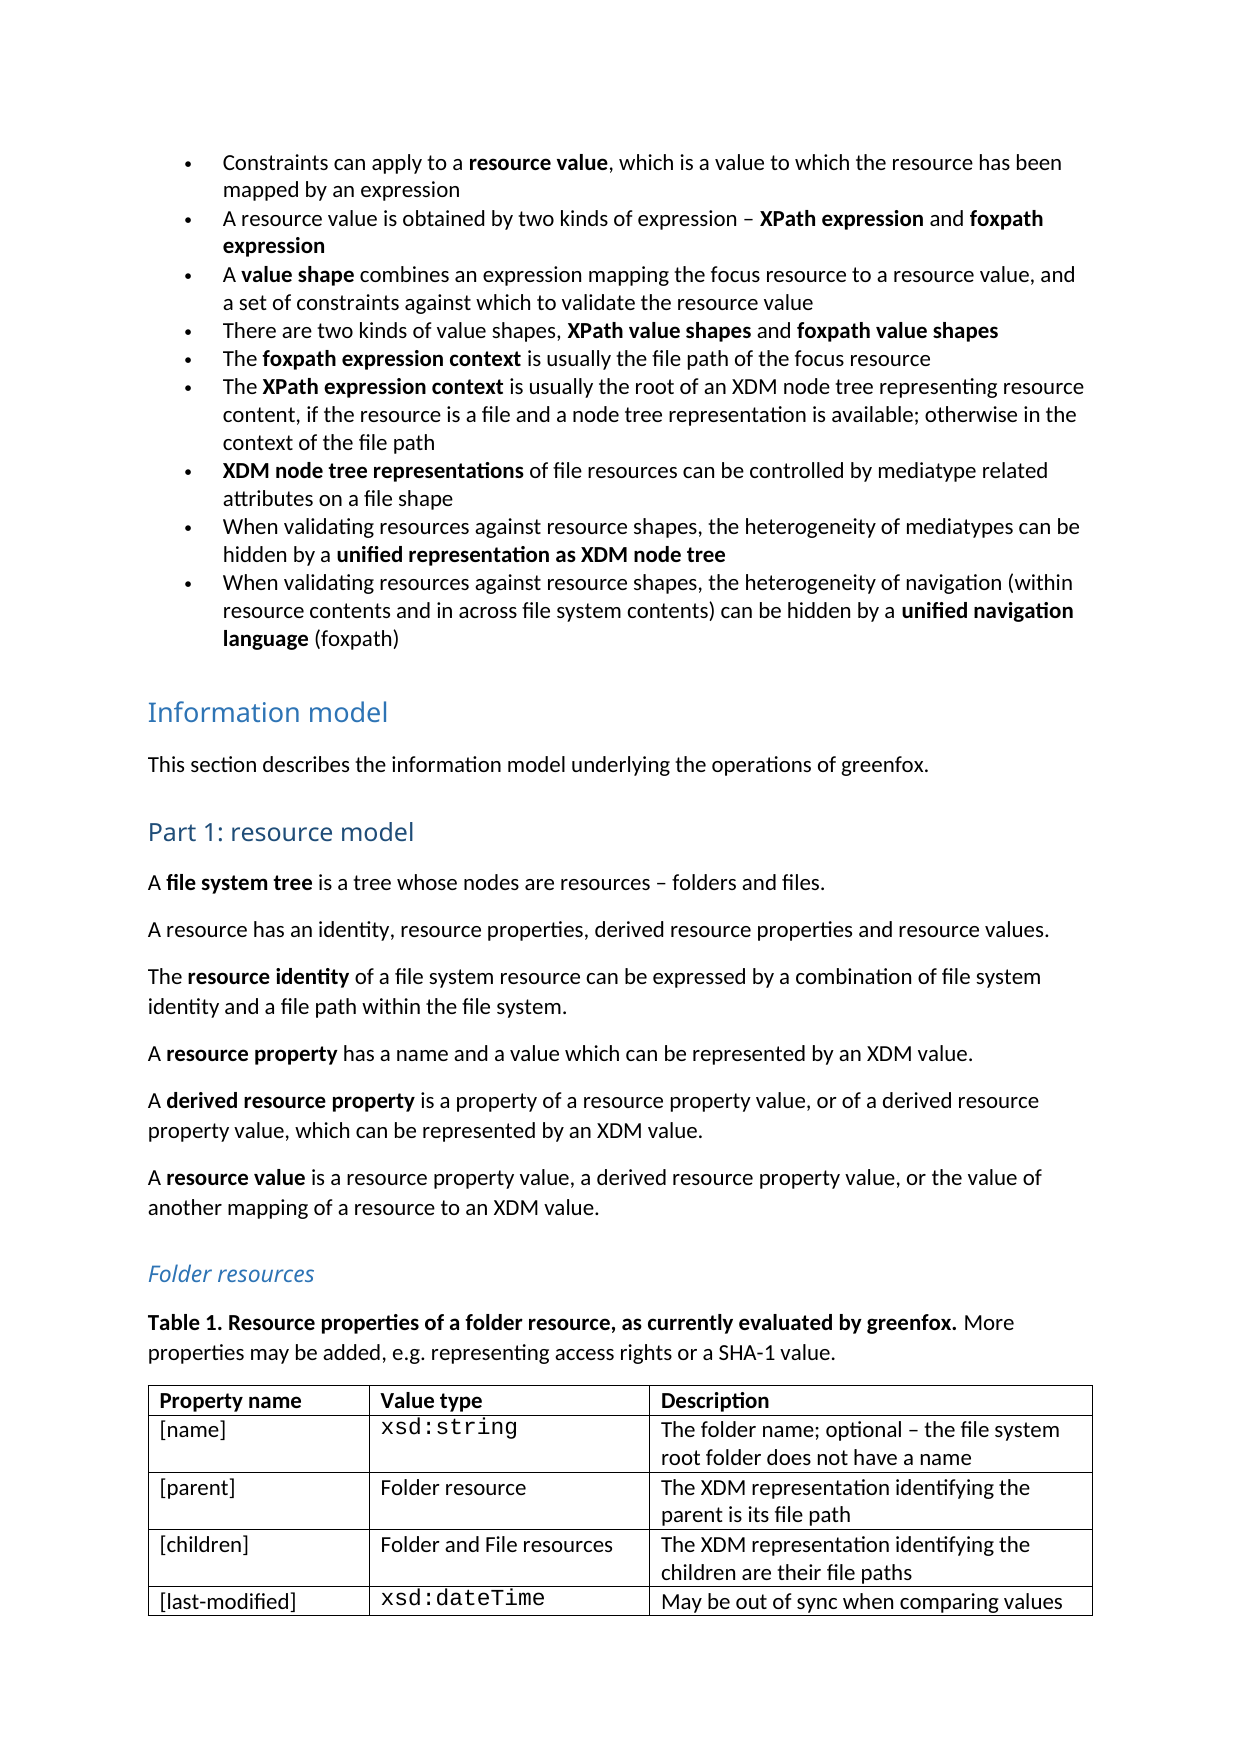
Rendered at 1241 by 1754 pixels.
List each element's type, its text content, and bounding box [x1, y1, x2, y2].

table_cell Folder resource [370, 1473, 649, 1529]
list There are two kinds of value shapes, XPath value shapes and foxpath value shapes [185, 316, 1093, 344]
table_cell [children] [149, 1530, 369, 1586]
text The resource identity of a file system resource can be expressed by a combination of file system identity and a file path within the file system. [148, 962, 1093, 1020]
table_header Value type [370, 1386, 649, 1414]
table_cell xsd:string [370, 1416, 649, 1472]
table_header Description [650, 1386, 1092, 1414]
list When validating resources against resource shapes, the heterogeneity of mediatypes can be hidden by a unified representation as XDM node tree [185, 512, 1093, 568]
text A file system tree is a tree whose nodes are resources – folders and files. [148, 868, 1093, 896]
subtitle Part 1: resource model [148, 815, 1093, 849]
list XDM node tree representations of file resources can be controlled by mediatype related attributes on a file shape [185, 456, 1093, 512]
list The XPath expression context is usually the root of an XDM node tree representing resource content, if the resource is a file and a node tree representation is available; otherwise in the context of the file path [185, 372, 1093, 456]
table_cell Folder and File resources [370, 1530, 649, 1586]
text A resource property has a name and a value which can be represented by an XDM value. [148, 1039, 1093, 1067]
list When validating resources against resource shapes, the heterogeneity of navigation (within resource contents and in across file system contents) can be hidden by a unified navigation language (foxpath) [185, 568, 1093, 652]
list The foxpath expression context is usually the file path of the focus resource [185, 344, 1093, 372]
table_cell The XDM representation identifying the parent is its file path [650, 1473, 1092, 1529]
table_cell The XDM representation identifying the children are their file paths [650, 1530, 1092, 1586]
table_cell [parent] [149, 1473, 369, 1529]
list A resource value is obtained by two kinds of expression – XPath expression and foxpath expression [185, 204, 1093, 260]
list A value shape combines an expression mapping the focus resource to a resource value, and a set of constraints against which to validate the resource value [185, 260, 1093, 316]
text Table 1. Resource properties of a folder resource, as currently evaluated by greenfox. More properties may be added, e.g. representing access rights or a SHA-1 value. [148, 1308, 1093, 1367]
table_cell [name] [149, 1416, 369, 1472]
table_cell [650, 1587, 1092, 1615]
text A resource value is a resource property value, a derived resource property value, or the value of another mapping of a resource to an XDM value. [148, 1163, 1093, 1221]
list Constraints can apply to a resource value, which is a value to which the resource has been mapped by an expression [185, 148, 1093, 204]
text This section describes the information model underlying the operations of greenfox. [148, 750, 1093, 778]
table_cell [last-modified] [149, 1587, 369, 1615]
text A derived resource property is a property of a resource property value, or of a derived resource property value, which can be represented by an XDM value. [148, 1086, 1093, 1144]
table_cell xsd:dateTime [370, 1587, 649, 1615]
subtitle Folder resources [148, 1258, 1093, 1289]
subtitle Information model [148, 694, 1093, 731]
table_header Property name [149, 1386, 369, 1414]
text A resource has an identity, resource properties, derived resource properties and resource values. [148, 915, 1093, 943]
table_cell The folder name; optional – the file system root folder does not have a name [650, 1416, 1092, 1472]
